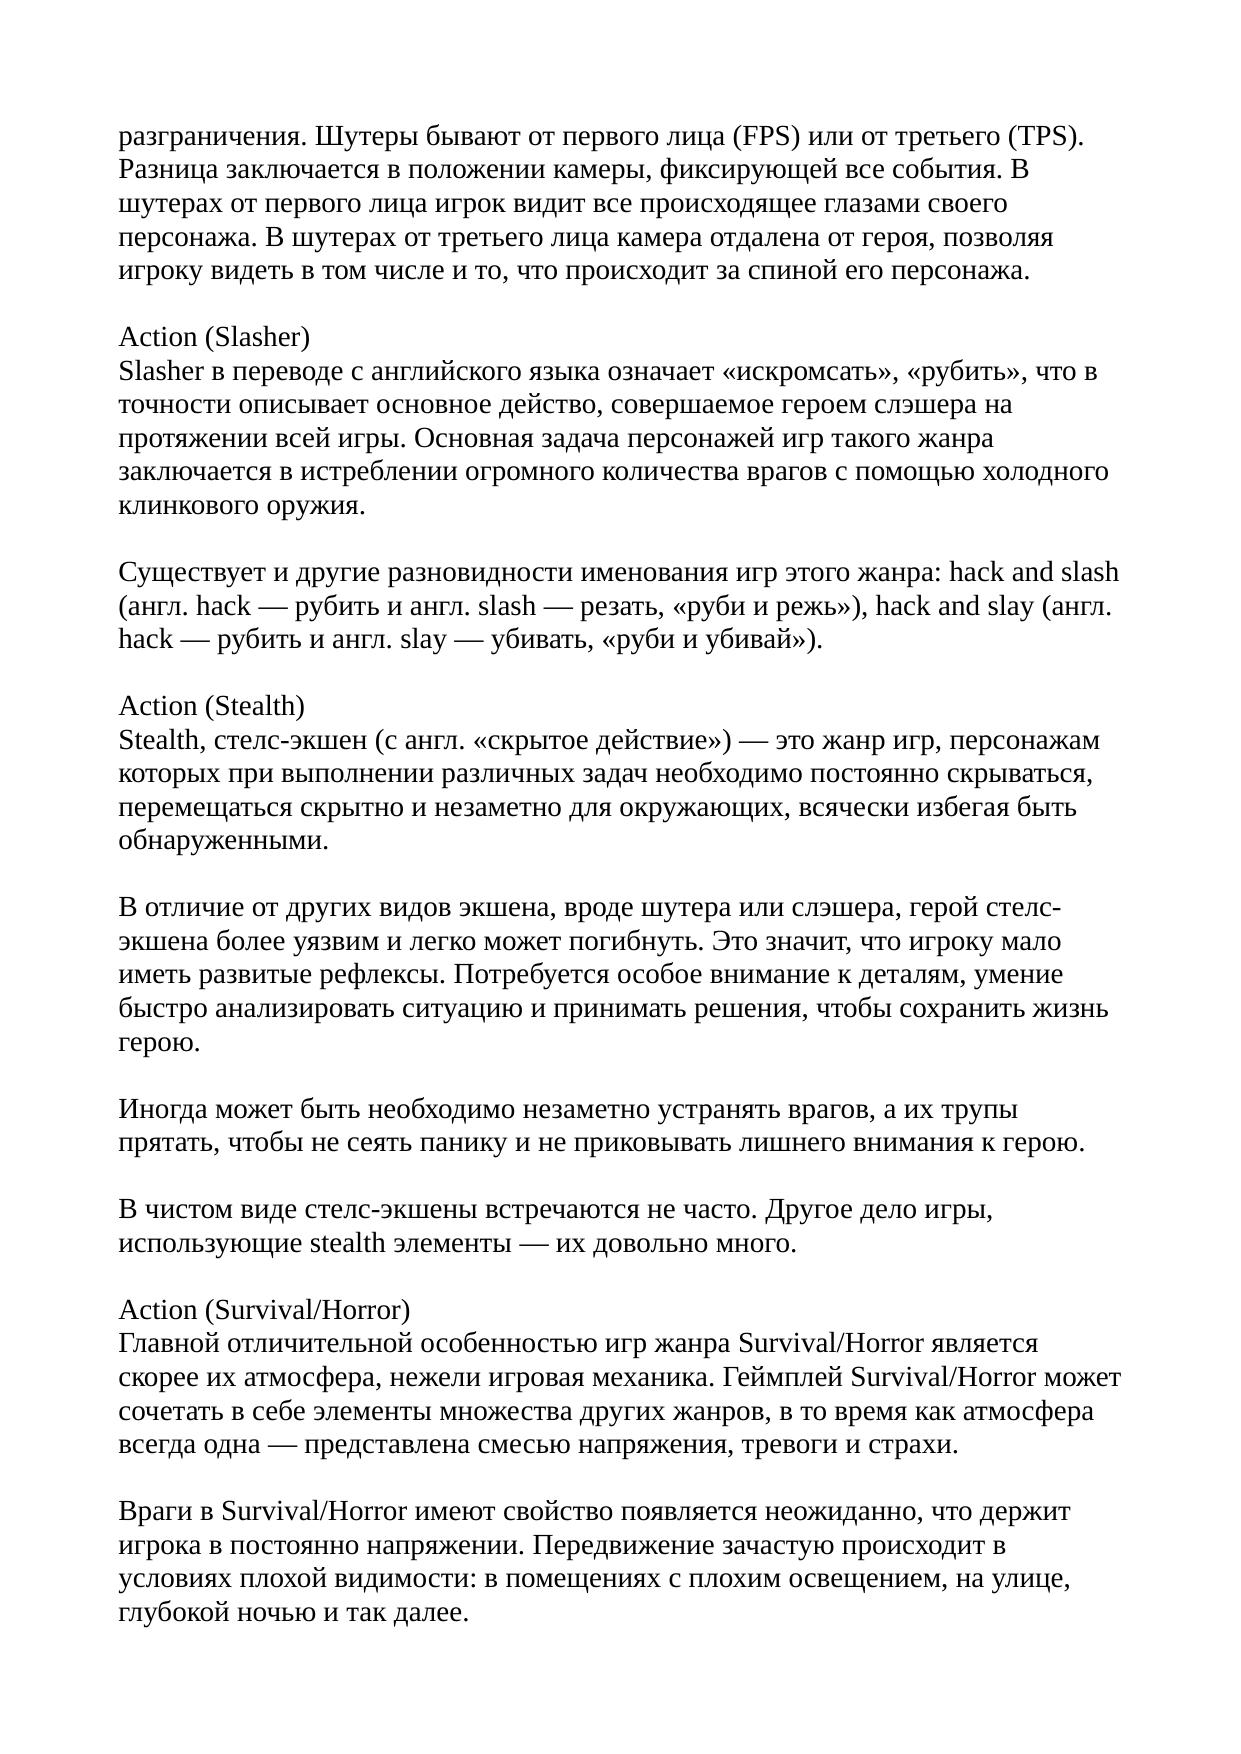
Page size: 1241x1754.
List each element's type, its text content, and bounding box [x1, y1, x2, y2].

text В чистом виде стелс-экшены встречаются не часто. Другое дело игры, использующие stealth элементы — их довольно много. [118, 1191, 1122, 1258]
text Action (Stealth) [118, 688, 1122, 722]
text Stealth, стелс-экшен (с англ. «скрытое действие») — это жанр игр, персонажам которых при выполнении различных задач необходимо постоянно скрываться, перемещаться скрытно и незаметно для окружающих, всячески избегая быть обнаруженными. [118, 722, 1122, 856]
text Action (Survival/Horror) [118, 1292, 1122, 1326]
text Иногда может быть необходимо незаметно устранять врагов, а их трупы прятать, чтобы не сеять панику и не приковывать лишнего внимания к герою. [118, 1091, 1122, 1158]
text В отличие от других видов экшена, вроде шутера или слэшера, герой стелс-экшена более уязвим и легко может погибнуть. Это значит, что игроку мало иметь развитые рефлексы. Потребуется особое внимание к деталям, умение быстро анализировать ситуацию и принимать решения, чтобы сохранить жизнь герою. [118, 889, 1122, 1057]
text Существует и другие разновидности именования игр этого жанра: hack and slash (англ. hack — рубить и англ. slash — резать, «руби и режь»), hack and slay (англ. hack — рубить и англ. slay — убивать, «руби и убивай»). [118, 554, 1122, 655]
text Action (Slasher) [118, 319, 1122, 353]
text Главной отличительной особенностью игр жанра Survival/Horror является скорее их атмосфера, нежели игровая механика. Геймплей Survival/Horror может сочетать в себе элементы множества других жанров, в то время как атмосфера всегда одна — представлена смесью напряжения, тревоги и страхи. [118, 1326, 1122, 1460]
text Враги в Survival/Horror имеют свойство появляется неожиданно, что держит игрока в постоянно напряжении. Передвижение зачастую происходит в условиях плохой видимости: в помещениях с плохим освещением, на улице, глубокой ночью и так далее. [118, 1493, 1122, 1627]
text Slasher в переводе с английского языка означает «искромсать», «рубить», что в точности описывает основное действо, совершаемое героем слэшера на протяжении всей игры. Основная задача персонажей игр такого жанра заключается в истреблении огромного количества врагов с помощью холодного клинкового оружия. [118, 353, 1122, 521]
